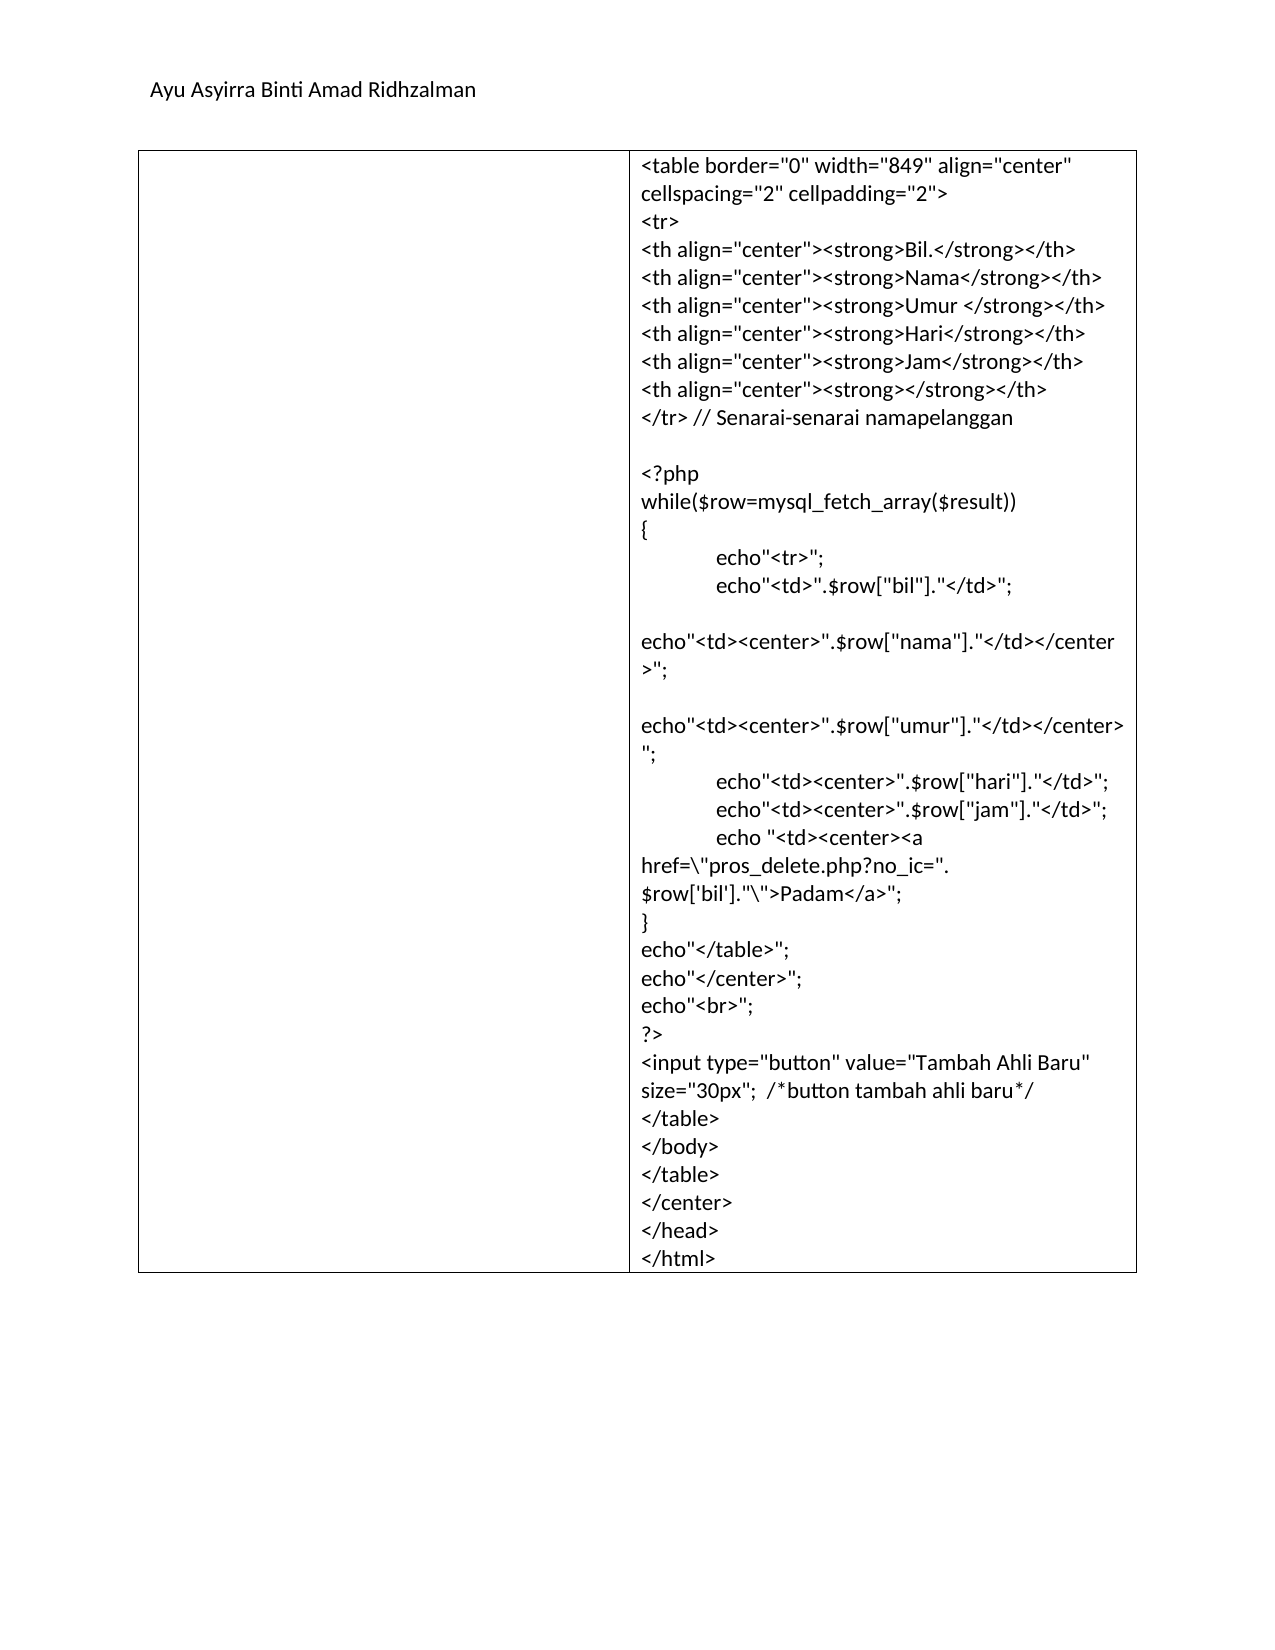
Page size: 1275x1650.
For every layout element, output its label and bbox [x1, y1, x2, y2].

table_cell [139, 151, 629, 1272]
table_cell [630, 151, 1136, 1272]
